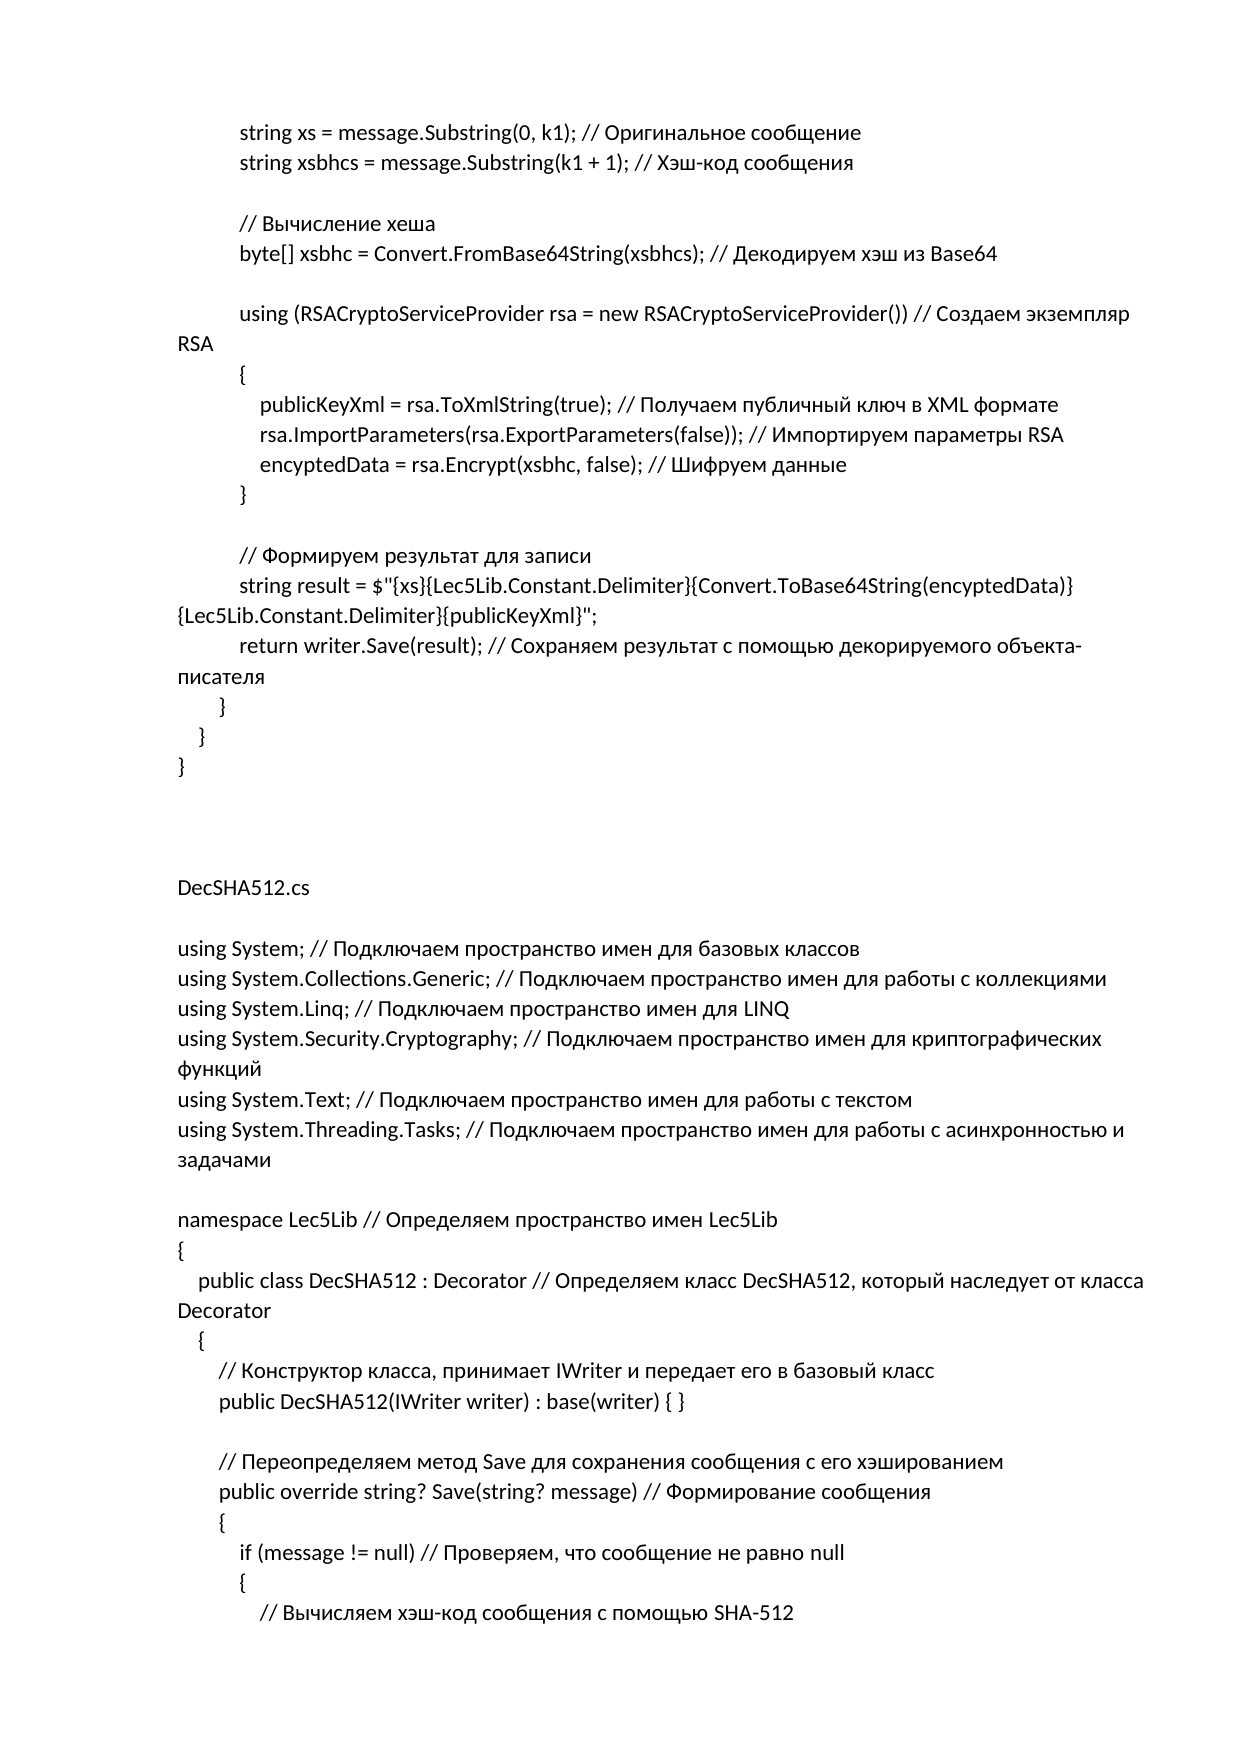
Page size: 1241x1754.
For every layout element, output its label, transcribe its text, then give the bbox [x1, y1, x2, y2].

text public override string? Save(string? message) // Формирование сообщения [177, 1477, 1152, 1506]
text // Конструктор класса, принимает IWriter и передает его в базовый класс [177, 1357, 1152, 1385]
text using System.Collections.Generic; // Подключаем пространство имен для работы с коллекциями [177, 964, 1152, 992]
text using System.Security.Cryptography; // Подключаем пространство имен для криптографических функций [177, 1024, 1152, 1083]
text using System.Linq; // Подключаем пространство имен для LINQ [177, 994, 1152, 1022]
text byte[] xsbhc = Convert.FromBase64String(xsbhcs); // Декодируем хэш из Base64 [177, 239, 1152, 267]
text // Переопределяем метод Save для сохранения сообщения с его хэшированием [177, 1447, 1152, 1475]
text } [177, 692, 1152, 720]
text // Формируем результат для записи [177, 541, 1152, 569]
text string xsbhcs = message.Substring(k1 + 1); // Хэш-код сообщения [177, 148, 1152, 176]
text publicKeyXml = rsa.ToXmlString(true); // Получаем публичный ключ в XML формате [177, 390, 1152, 418]
text } [177, 752, 1152, 781]
text { [177, 1568, 1152, 1596]
text // Вычисление хеша [177, 209, 1152, 237]
text // Вычисляем хэш-код сообщения с помощью SHA-512 [177, 1598, 1152, 1626]
text { [177, 1508, 1152, 1536]
text using System.Text; // Подключаем пространство имен для работы с текстом [177, 1085, 1152, 1113]
text using System.Threading.Tasks; // Подключаем пространство имен для работы с асинхронностью и задачами [177, 1115, 1152, 1173]
text } [177, 722, 1152, 750]
text return writer.Save(result); // Сохраняем результат с помощью декорируемого объекта-писателя [177, 632, 1152, 690]
text using System; // Подключаем пространство имен для базовых классов [177, 934, 1152, 962]
text using (RSACryptoServiceProvider rsa = new RSACryptoServiceProvider()) // Создаем экземпляр RSA [177, 299, 1152, 358]
text namespace Lec5Lib // Определяем пространство имен Lec5Lib [177, 1206, 1152, 1234]
text encyptedData = rsa.Encrypt(xsbhc, false); // Шифруем данные [177, 450, 1152, 478]
text DecSHA512.cs [177, 873, 1152, 901]
text { [177, 1236, 1152, 1264]
text } [177, 481, 1152, 509]
text public DecSHA512(IWriter writer) : base(writer) { } [177, 1387, 1152, 1415]
text { [177, 360, 1152, 388]
text string result = $"{xs}{Lec5Lib.Constant.Delimiter}{Convert.ToBase64String(encyptedData)}{Lec5Lib.Constant.Delimiter}{publicKeyXml}"; [177, 571, 1152, 629]
text if (message != null) // Проверяем, что сообщение не равно null [177, 1538, 1152, 1566]
text rsa.ImportParameters(rsa.ExportParameters(false)); // Импортируем параметры RSA [177, 420, 1152, 448]
text public class DecSHA512 : Decorator // Определяем класс DecSHA512, который наследует от класса Decorator [177, 1266, 1152, 1324]
text { [177, 1326, 1152, 1354]
text string xs = message.Substring(0, k1); // Оригинальное сообщение [177, 118, 1152, 146]
